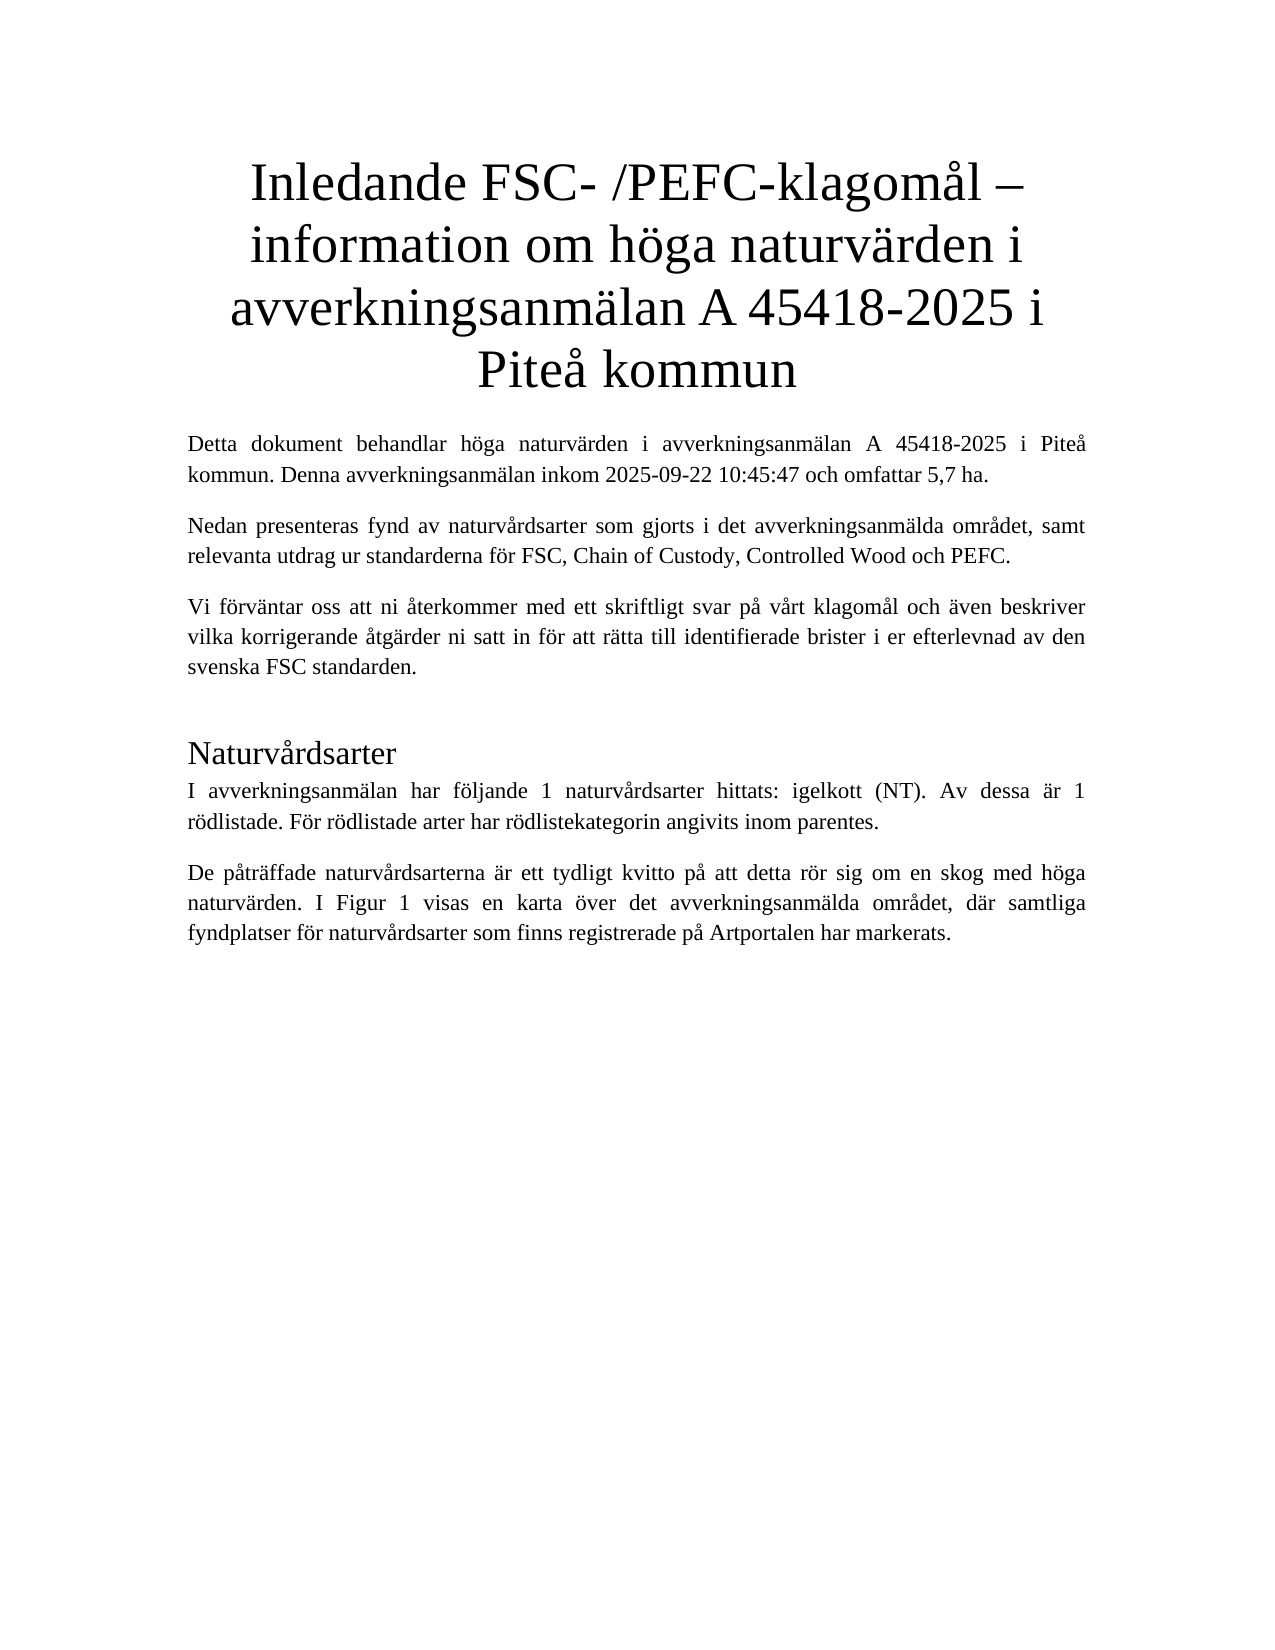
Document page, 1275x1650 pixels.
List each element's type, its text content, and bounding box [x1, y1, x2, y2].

text I avverkningsanmälan har följande 1 naturvårdsarter hittats: igelkott (NT). Av dessa är 1 rödlistade. För rödlistade arter har rödlistekategorin angivits inom parentes. [187, 778, 1087, 834]
text De påträffade naturvårdsarterna är ett tydligt kvitto på att detta rör sig om en skog med höga naturvärden. I Figur 1 visas en karta över det avverkningsanmälda området, där samtliga fyndplatser för naturvårdsarter som finns registrerade på Artportalen har markerats. [187, 859, 1087, 946]
text Nedan presenteras fynd av naturvårdsarter som gjorts i det avverkningsanmälda området, samt relevanta utdrag ur standarderna för FSC, Chain of Custody, Controlled Wood och PEFC. [187, 512, 1087, 568]
title Inledande FSC- /PEFC-klagomål – information om höga naturvärden i avverkningsanmälan A 45418-2025 i Piteå kommun [187, 150, 1087, 399]
subtitle Naturvårdsarter [187, 733, 1087, 772]
text Vi förväntar oss att ni återkommer med ett skriftligt svar på vårt klagomål och även beskriver vilka korrigerande åtgärder ni satt in för att rätta till identifierade brister i er efterlevnad av den svenska FSC standarden. [187, 593, 1087, 680]
text Detta dokument behandlar höga naturvärden i avverkningsanmälan A 45418-2025 i Piteå kommun. Denna avverkningsanmälan inkom 2025-09-22 10:45:47 och omfattar 5,7 ha. [187, 430, 1087, 487]
